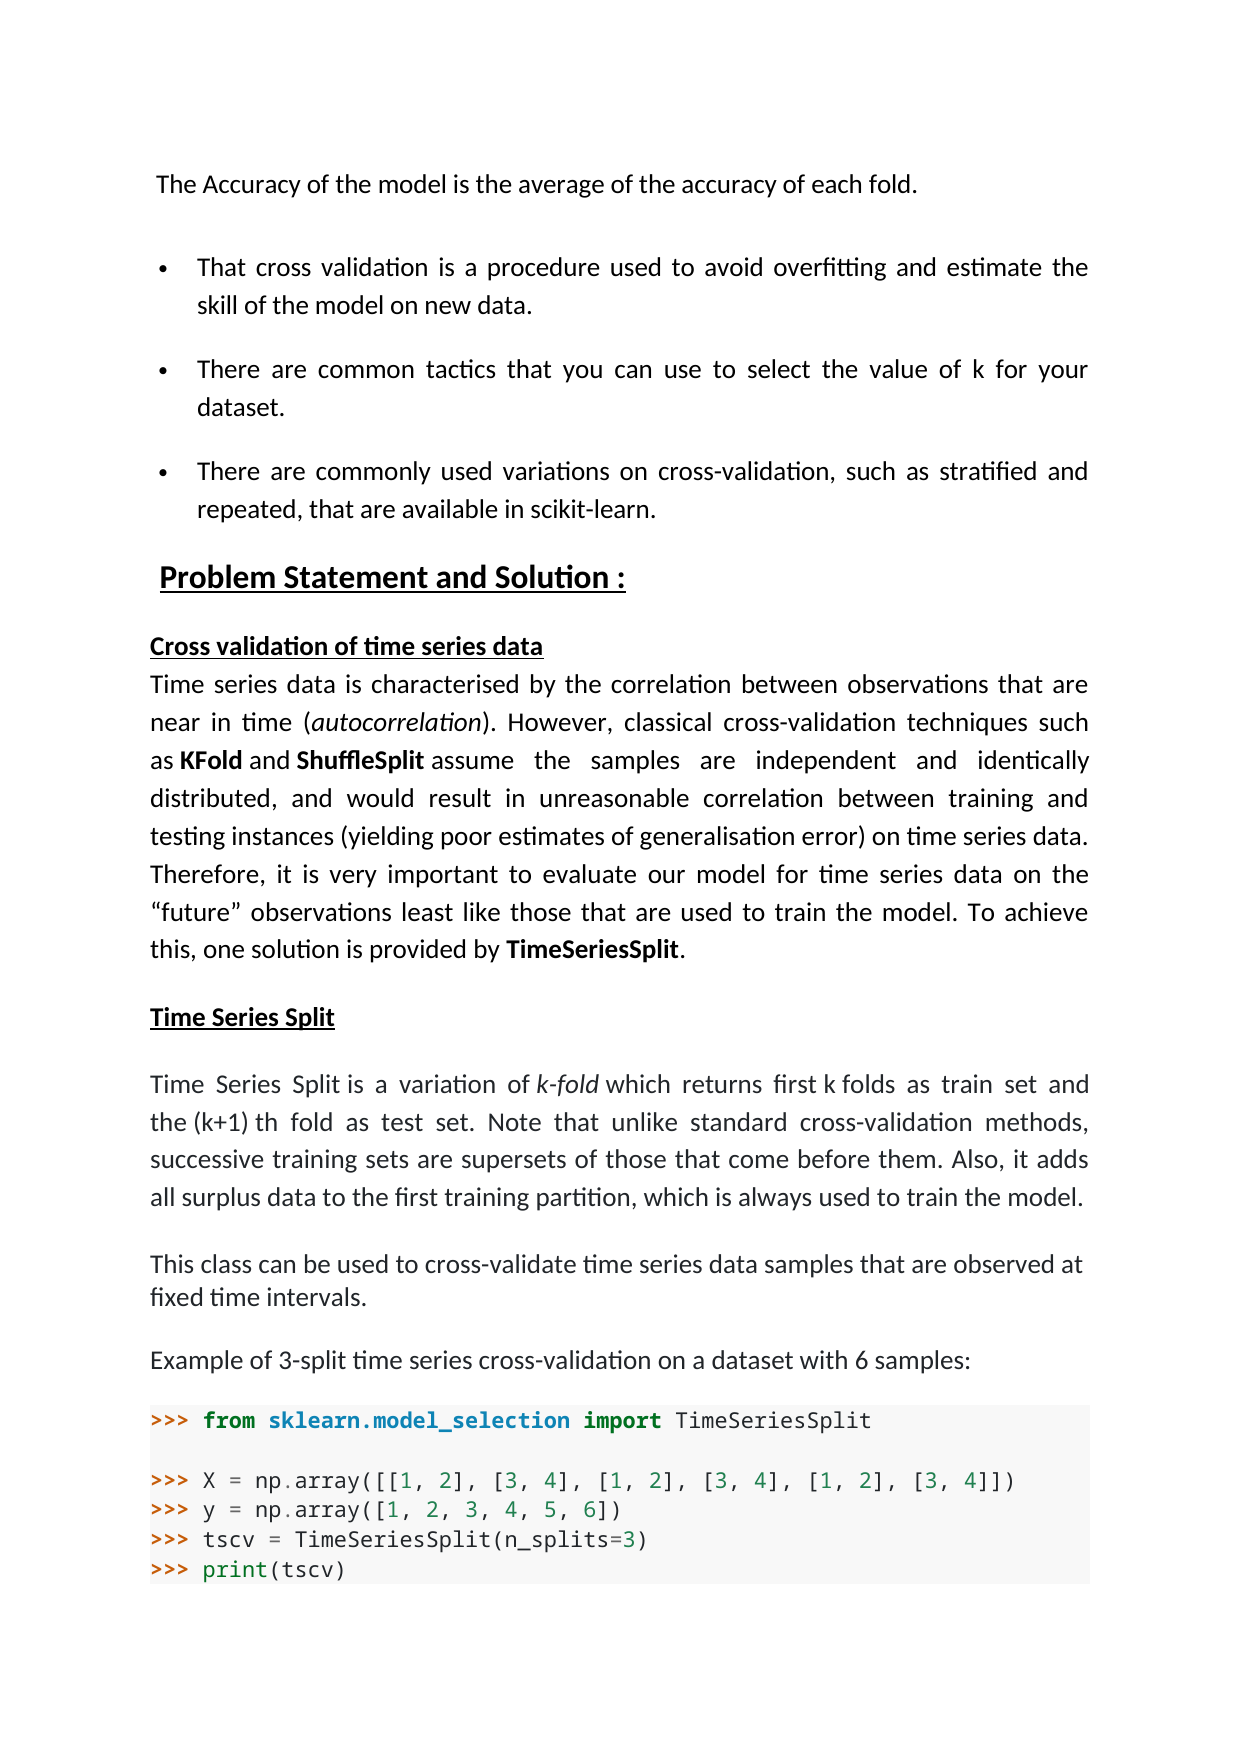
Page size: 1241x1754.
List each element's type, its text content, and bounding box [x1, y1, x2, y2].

list That cross validation is a procedure used to avoid overfitting and estimate the skill of the model on new data. [159, 250, 1090, 321]
text >>> tscv = TimeSeriesSplit(n_splits=3) [150, 1524, 1090, 1554]
text >>> print(tscv) [150, 1554, 1090, 1584]
text Time Series Split [150, 1000, 1090, 1033]
text >>> from sklearn.model_selection import TimeSeriesSplit [150, 1405, 1090, 1435]
text Time series data is characterised by the correlation between observations that are near in time (autocorrelation). However, classical cross-validation techniques such as KFold and ShuffleSplit assume the samples are independent and identically distributed, and would result in unreasonable correlation between training and testing instances (yielding poor estimates of generalisation error) on time series data. Therefore, it is very important to evaluate our model for time series data on the “future” observations least like those that are used to train the model. To achieve this, one solution is provided by TimeSeriesSplit. [150, 667, 1090, 966]
text >>> y = np.array([1, 2, 3, 4, 5, 6]) [150, 1494, 1090, 1524]
text Time Series Split is a variation of k-fold which returns first k folds as train set and the (k+1) th fold as test set. Note that unlike standard cross-validation methods, successive training sets are supersets of those that come before them. Also, it adds all surplus data to the first training partition, which is always used to train the model. [150, 1067, 1090, 1213]
list There are commonly used variations on cross-validation, such as stratified and repeated, that are available in scikit-learn. [159, 454, 1090, 525]
text Problem Statement and Solution : [159, 556, 1090, 597]
text Cross validation of time series data [150, 629, 1090, 662]
list There are common tactics that you can use to select the value of k for your dataset. [159, 352, 1090, 423]
text The Accuracy of the model is the average of the accuracy of each fold. [150, 150, 1090, 200]
text Example of 3-split time series cross-validation on a dataset with 6 samples: [150, 1343, 1090, 1376]
text This class can be used to cross-validate time series data samples that are observed at fixed time intervals. [150, 1248, 1090, 1314]
text >>> X = np.array([[1, 2], [3, 4], [1, 2], [3, 4], [1, 2], [3, 4]]) [150, 1464, 1090, 1494]
